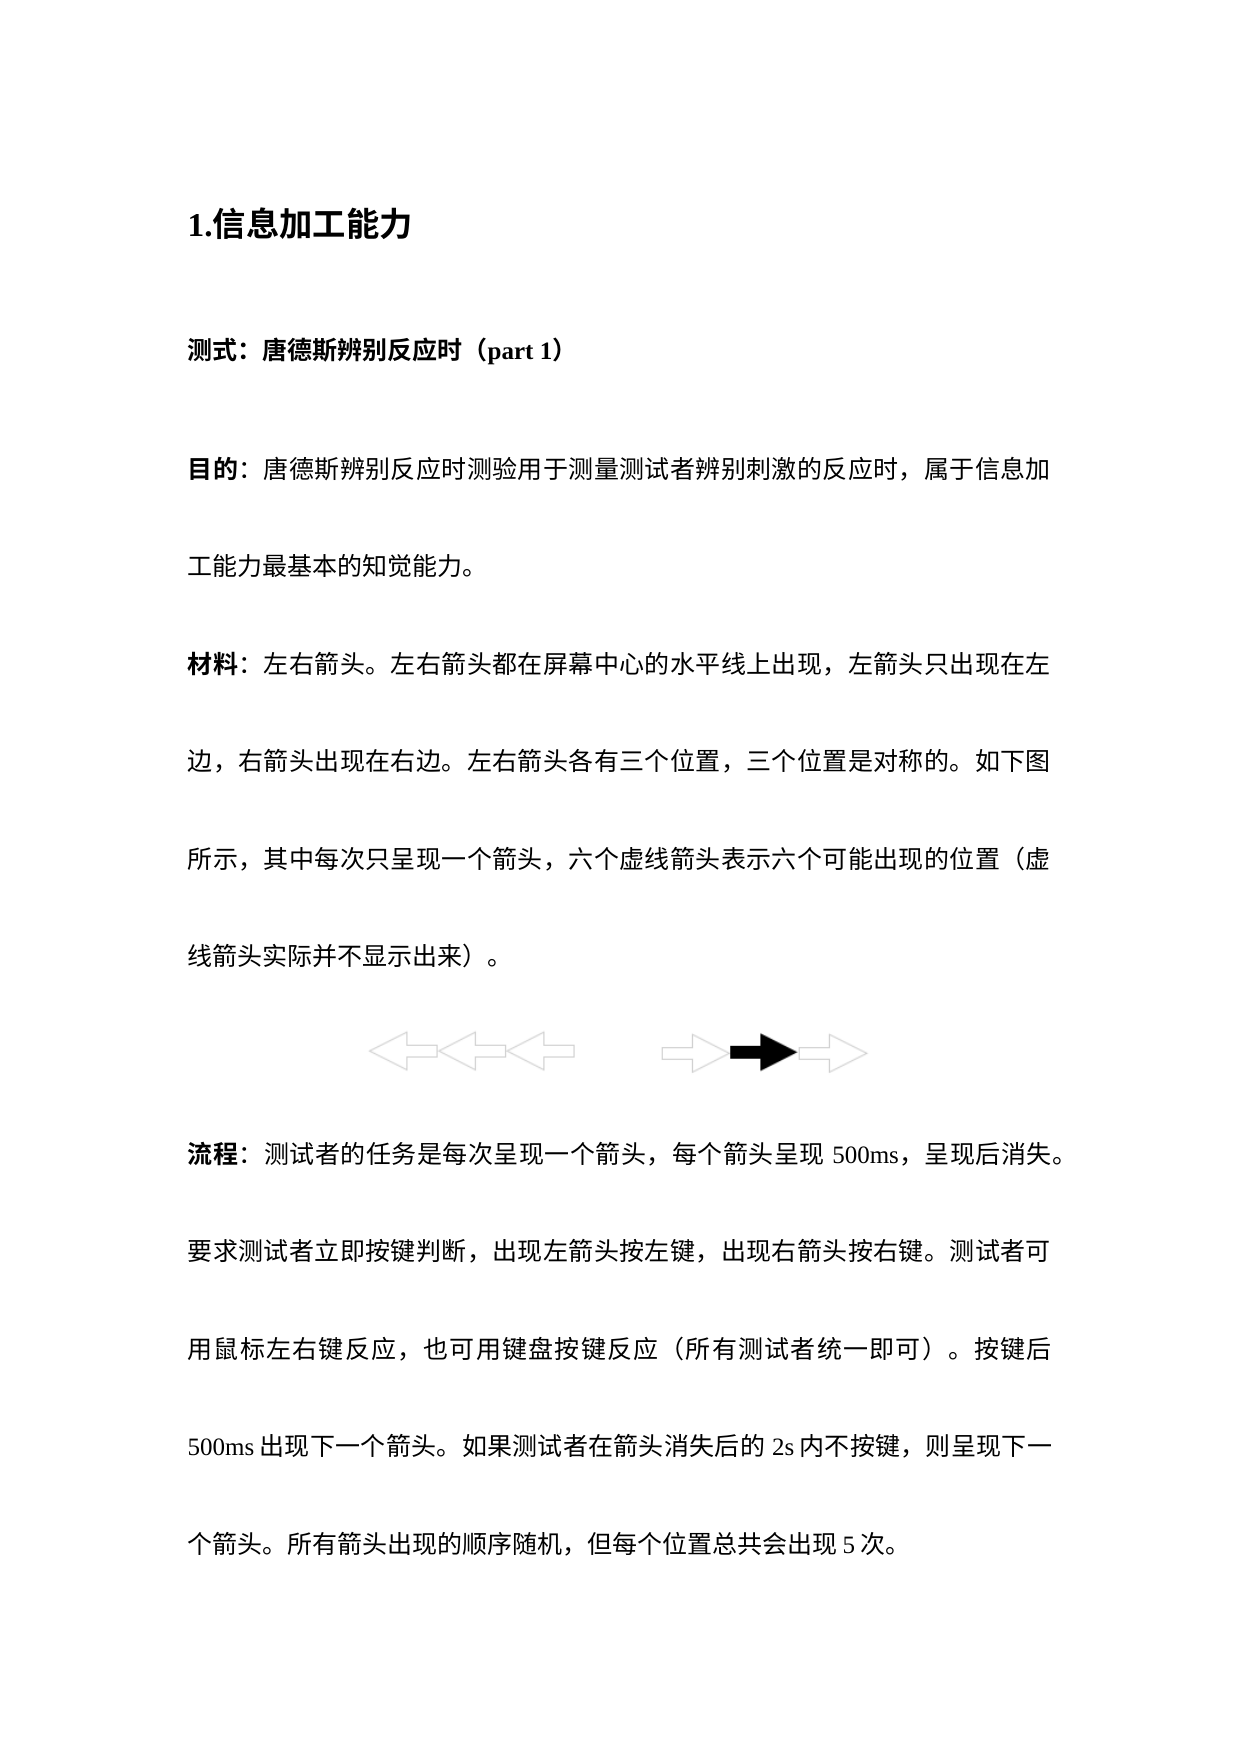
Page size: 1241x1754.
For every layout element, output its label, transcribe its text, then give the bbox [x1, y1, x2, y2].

text 目的：唐德斯辨别反应时测验用于测量测试者辨别刺激的反应时，属于信息加工能力最基本的知觉能力。 材料：左右箭头。左右箭头都在屏幕中心的水平线上出现，左箭头只出现在左边，右箭头出现在右边。左右箭头各有三个位置，三个位置是对称的。如下图所示，其中每次只呈现一个箭头，六个虚线箭头表示六个可能出现的位置（虚线箭头实际并不显示出来）。 [187, 435, 1053, 987]
subtitle 1.信息加工能力 [187, 189, 1053, 254]
subtitle 测式：唐德斯辨别反应时（part 1） [187, 316, 1053, 381]
picture [187, 1005, 1053, 1101]
text 流程：测试者的任务是每次呈现一个箭头，每个箭头呈现500ms，呈现后消失。要求测试者立即按键判断，出现左箭头按左键，出现右箭头按右键。测试者可用鼠标左右键反应，也可用键盘按键反应（所有测试者统一即可）。按键后500ms出现下一个箭头。如果测试者在箭头消失后的2s内不按键，则呈现下一个箭头。所有箭头出现的顺序随机，但每个位置总共会出现5次。 [187, 1120, 1053, 1575]
